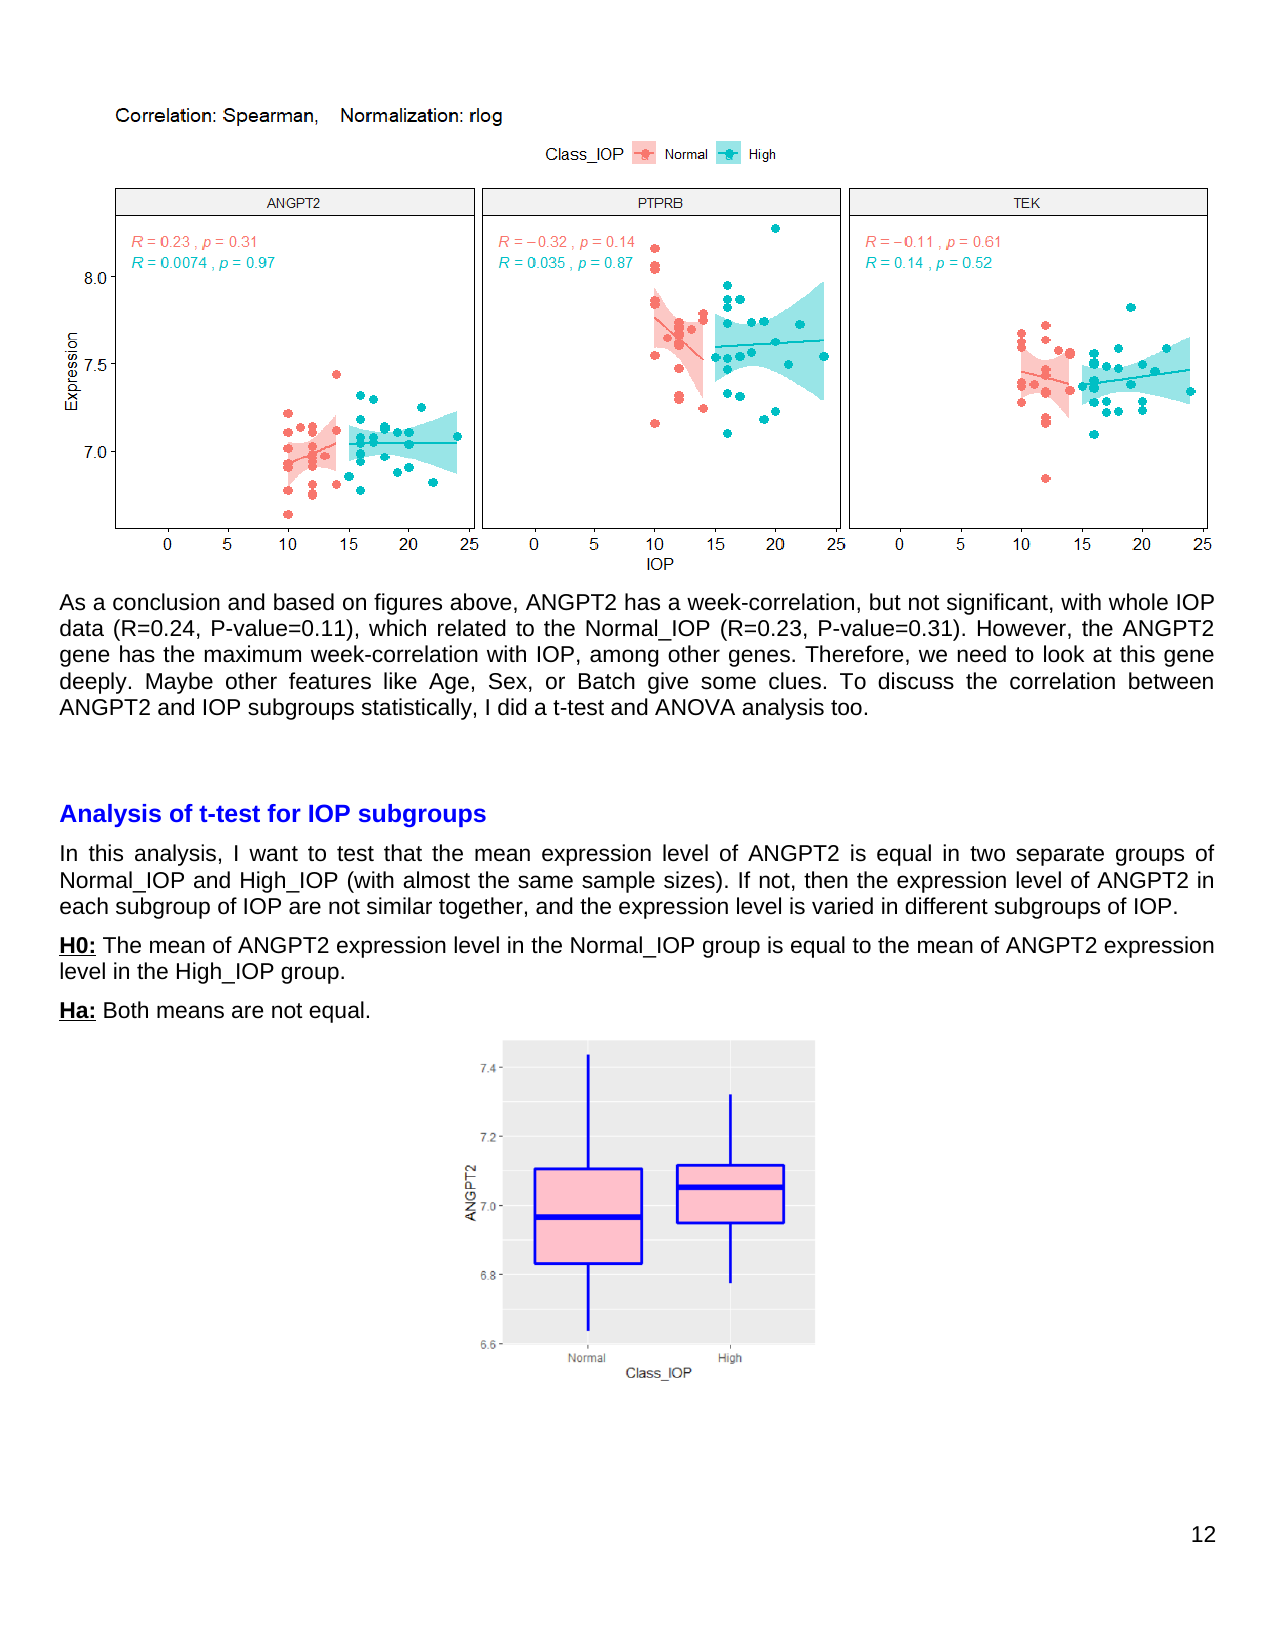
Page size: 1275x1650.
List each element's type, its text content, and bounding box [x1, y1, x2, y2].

text In this analysis, I want to test that the mean expression level of ANGPT2 is equal in two separate groups of Normal_IOP and High_IOP (with almost the same sample sizes). If not, then the expression level of ANGPT2 in each subgroup of IOP are not similar together, and the expression level is varied in different subgroups of IOP. [59, 840, 1216, 919]
text As a conclusion and based on figures above, ANGPT2 has a week-correlation, but not significant, with whole IOP data (R=0.24, P-value=0.11), which related to the Normal_IOP (R=0.23, P-value=0.31). However, the ANGPT2 gene has the maximum week-correlation with IOP, among other genes. Therefore, we need to look at this gene deeply. Maybe other features like Age, Sex, or Batch give some clues. To discuss the correlation between ANGPT2 and IOP subgroups statistically, I did a t-test and ANOVA analysis too. [59, 589, 1216, 720]
picture [458, 1036, 822, 1386]
picture [59, 103, 1216, 577]
text H0: The mean of ANGPT2 expression level in the Normal_IOP group is equal to the mean of ANGPT2 expression level in the High_IOP group. [59, 932, 1216, 985]
text Ha: Both means are not equal. [59, 997, 1216, 1023]
text Analysis of t-test for IOP subgroups [59, 799, 1216, 828]
